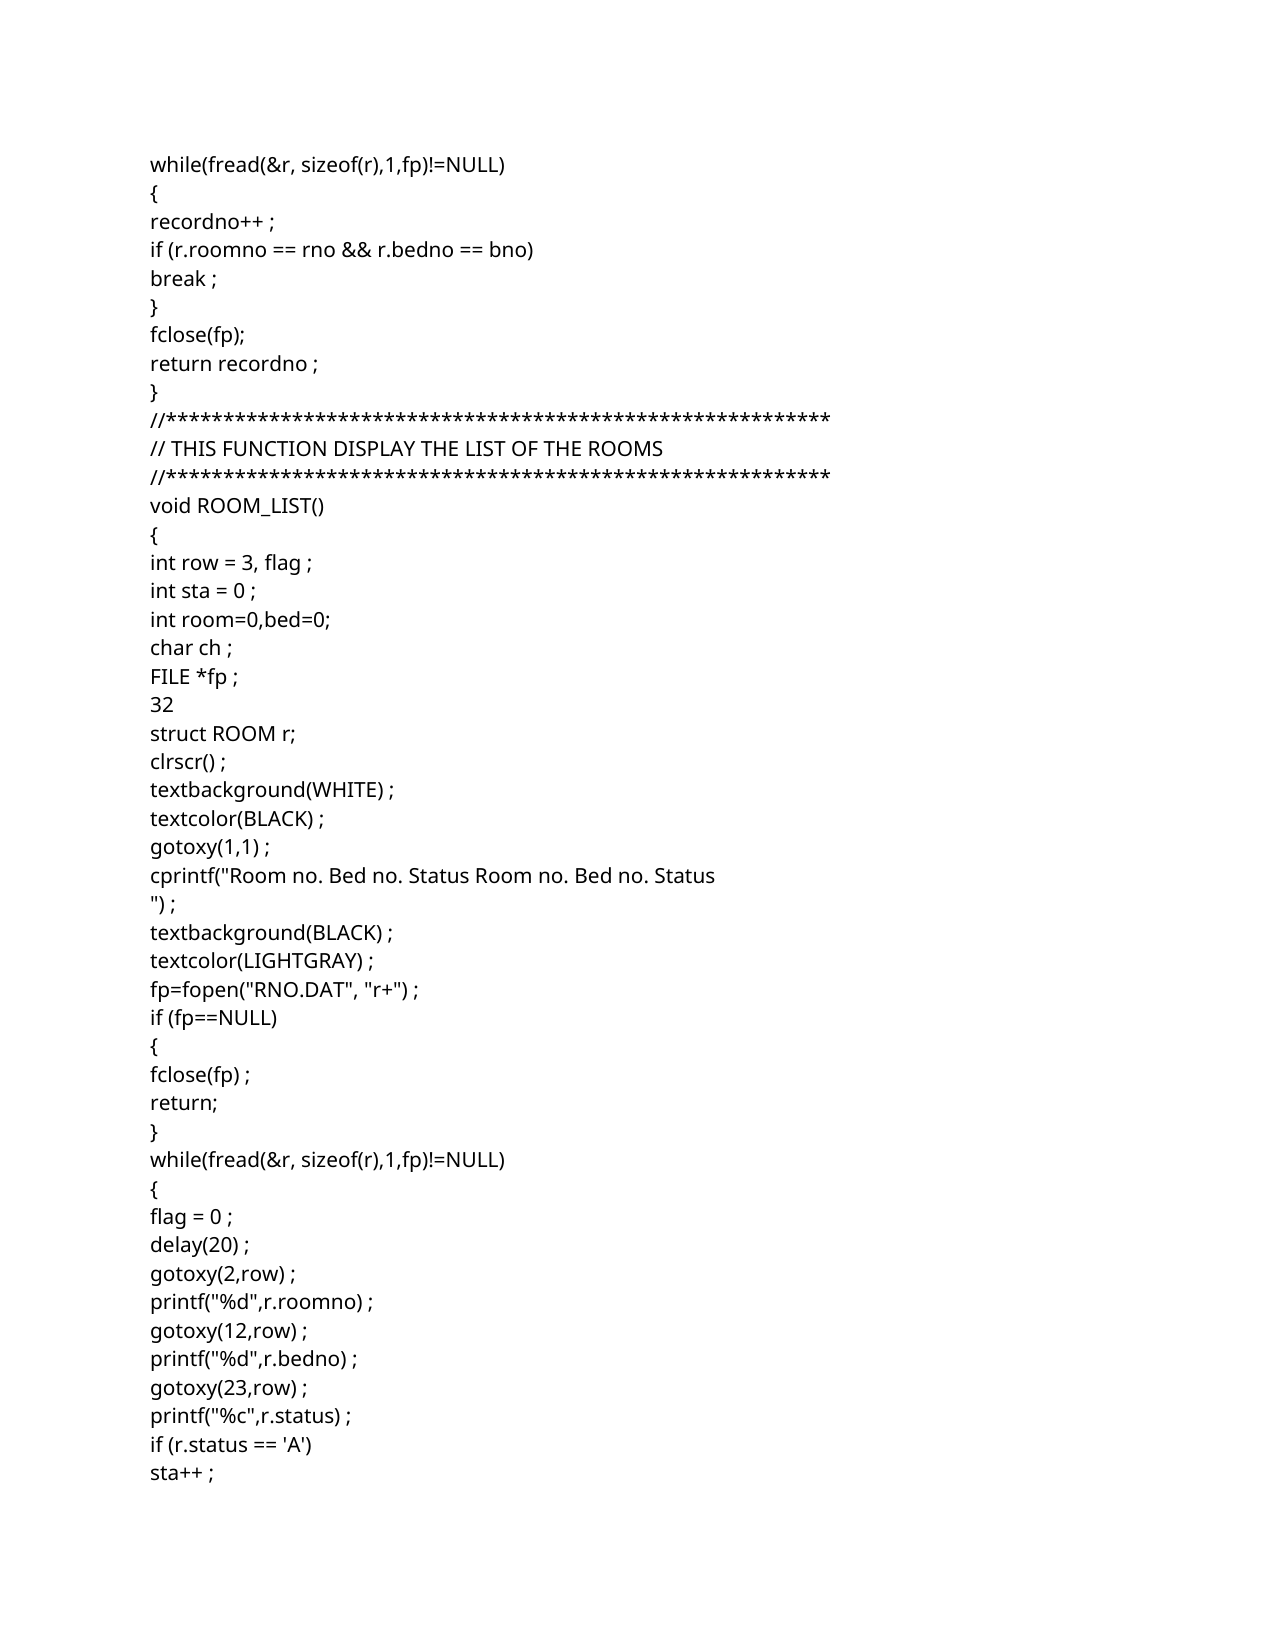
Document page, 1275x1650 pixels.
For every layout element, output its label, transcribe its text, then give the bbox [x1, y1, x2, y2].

text fclose(fp); [150, 321, 1125, 349]
text cprintf("Room no. Bed no. Status Room no. Bed no. Status [150, 861, 1125, 889]
text return recordno ; [150, 349, 1125, 377]
text while(fread(&r, sizeof(r),1,fp)!=NULL) [150, 150, 1125, 178]
text { [150, 178, 1125, 207]
text int row = 3, flag ; [150, 548, 1125, 577]
text while(fread(&r, sizeof(r),1,fp)!=NULL) [150, 1145, 1125, 1174]
text fclose(fp) ; [150, 1060, 1125, 1088]
text textcolor(LIGHTGRAY) ; [150, 946, 1125, 975]
text } [150, 292, 1125, 321]
text return; [150, 1088, 1125, 1117]
text 32 [150, 690, 1125, 719]
text int sta = 0 ; [150, 577, 1125, 605]
text printf("%d",r.bedno) ; [150, 1344, 1125, 1373]
text // THIS FUNCTION DISPLAY THE LIST OF THE ROOMS [150, 434, 1125, 463]
text gotoxy(2,row) ; [150, 1259, 1125, 1287]
text if (r.roomno == rno && r.bedno == bno) [150, 235, 1125, 264]
text textbackground(WHITE) ; [150, 776, 1125, 804]
text textcolor(BLACK) ; [150, 804, 1125, 832]
text recordno++ ; [150, 207, 1125, 235]
text gotoxy(1,1) ; [150, 832, 1125, 861]
text char ch ; [150, 633, 1125, 662]
text clrscr() ; [150, 747, 1125, 776]
text void ROOM_LIST() [150, 491, 1125, 520]
text gotoxy(12,row) ; [150, 1316, 1125, 1344]
text if (fp==NULL) [150, 1003, 1125, 1032]
text int room=0,bed=0; [150, 605, 1125, 633]
text gotoxy(23,row) ; [150, 1373, 1125, 1401]
text { [150, 1174, 1125, 1202]
text if (r.status == 'A') [150, 1430, 1125, 1458]
text ") ; [150, 889, 1125, 918]
text printf("%d",r.roomno) ; [150, 1287, 1125, 1316]
text printf("%c",r.status) ; [150, 1401, 1125, 1430]
text sta++ ; [150, 1458, 1125, 1487]
text break ; [150, 264, 1125, 292]
text //********************************************************** [150, 463, 1125, 491]
text FILE *fp ; [150, 662, 1125, 690]
text { [150, 1032, 1125, 1060]
text textbackground(BLACK) ; [150, 918, 1125, 946]
text //********************************************************** [150, 406, 1125, 434]
text struct ROOM r; [150, 719, 1125, 747]
text flag = 0 ; [150, 1202, 1125, 1231]
text fp=fopen("RNO.DAT", "r+") ; [150, 975, 1125, 1003]
text } [150, 1117, 1125, 1145]
text } [150, 377, 1125, 406]
text { [150, 520, 1125, 548]
text delay(20) ; [150, 1231, 1125, 1259]
